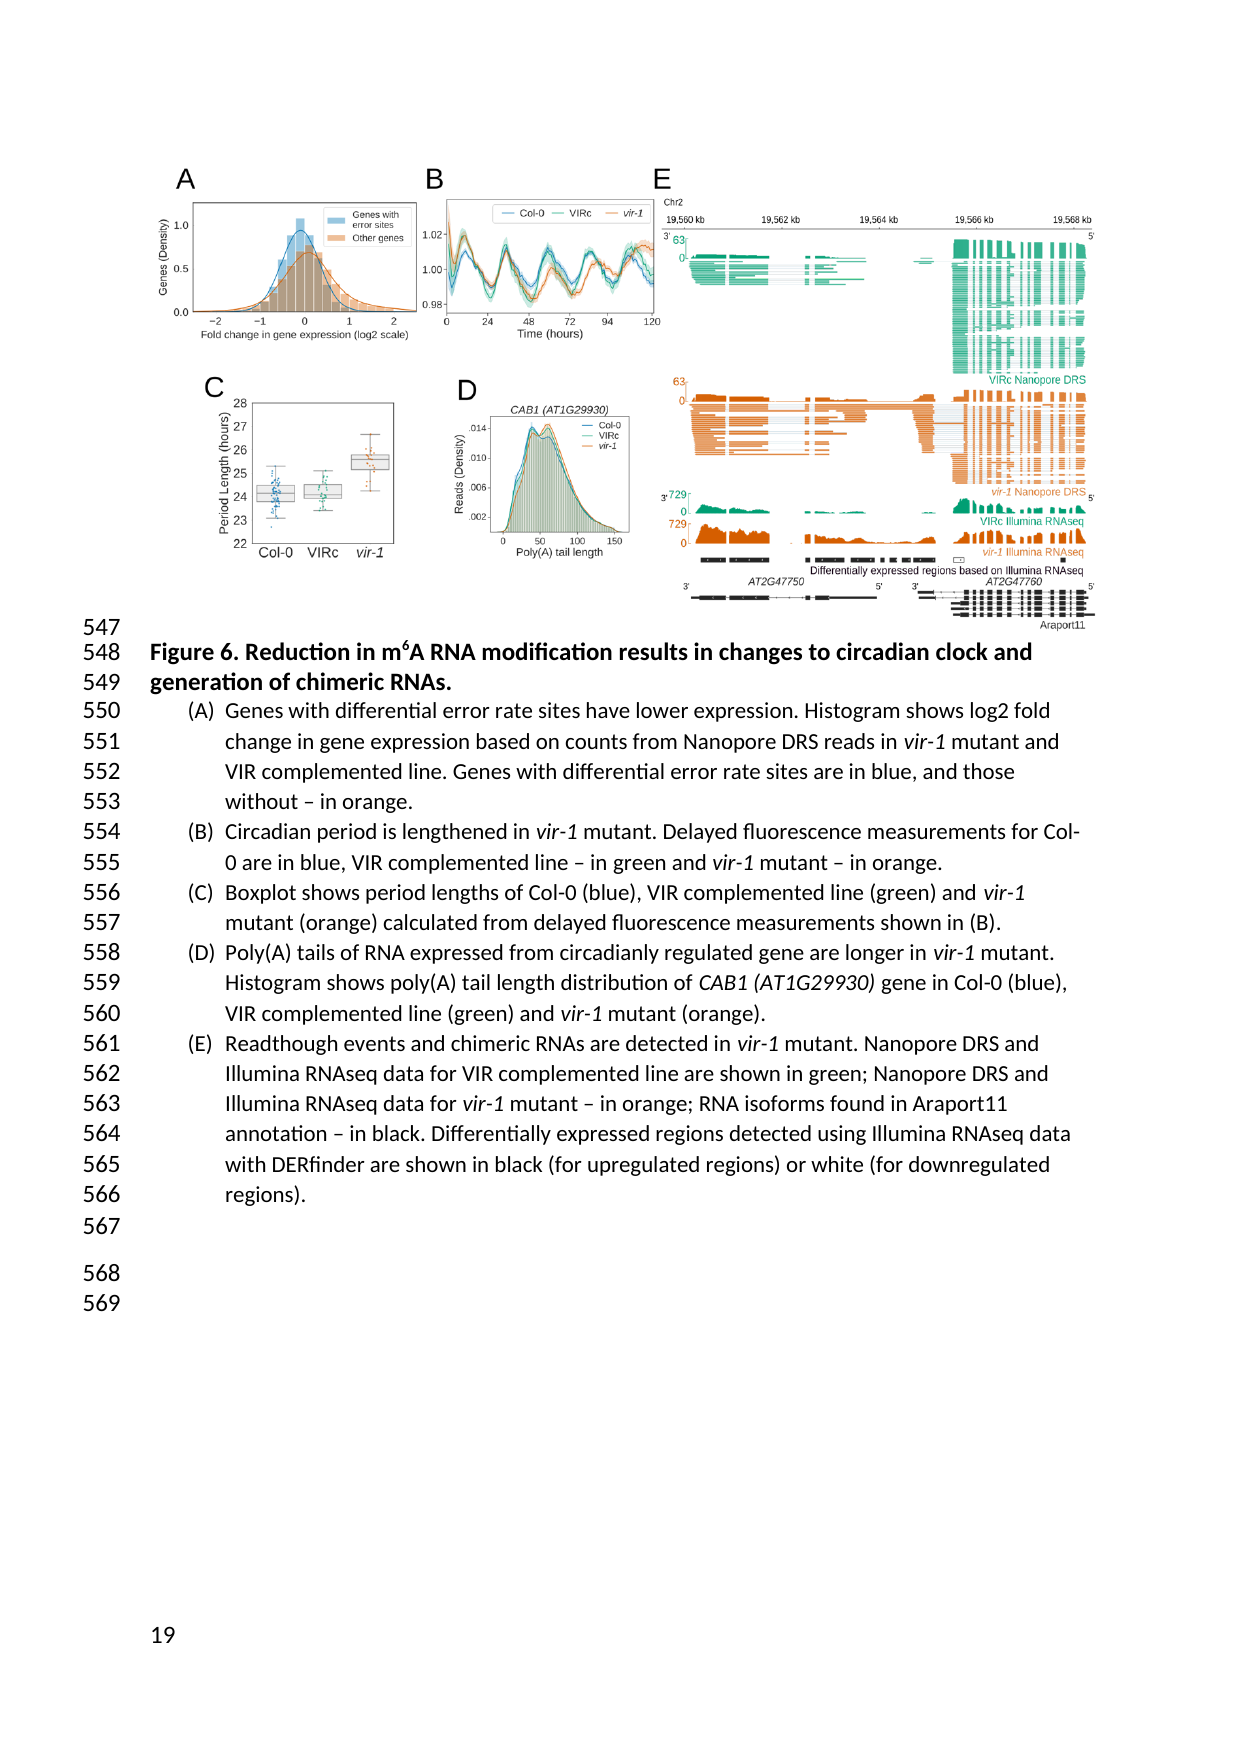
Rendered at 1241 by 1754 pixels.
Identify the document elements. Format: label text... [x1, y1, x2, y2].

list Genes with differential error rate sites have lower expression. Histogram shows log2 fold change in gene expression based on counts from Nanopore DRS reads in vir-1 mutant and VIR complemented line. Genes with differential error rate sites are in blue, and those without – in orange. [187, 697, 1090, 815]
list Readthough events and chimeric RNAs are detected in vir-1 mutant. Nanopore DRS and Illumina RNAseq data for VIR complemented line are shown in green; Nanopore DRS and Illumina RNAseq data for vir-1 mutant – in orange; RNA isoforms found in Araport11 annotation – in black. Differentially expressed regions detected using Illumina RNAseq data with DERfinder are shown in black (for upregulated regions) or white (for downregulated regions). [187, 1029, 1090, 1208]
list Circadian period is lengthened in vir-1 mutant. Delayed fluorescence measurements for Col-0 are in blue, VIR complemented line – in green and vir-1 mutant – in orange. [187, 817, 1090, 876]
list Boxplot shows period lengths of Col-0 (blue), VIR complemented line (green) and vir-1 mutant (orange) calculated from delayed fluorescence measurements shown in (B). [187, 878, 1090, 936]
text Figure 6. Reduction in m6A RNA modification results in changes to circadian clock and generation of chimeric RNAs. [150, 636, 1090, 697]
picture [150, 150, 1117, 636]
list Poly(A) tails of RNA expressed from circadianly regulated gene are longer in vir-1 mutant. Histogram shows poly(A) tail length distribution of CAB1 (AT1G29930) gene in Col-0 (blue), VIR complemented line (green) and vir-1 mutant (orange). [187, 938, 1090, 1027]
